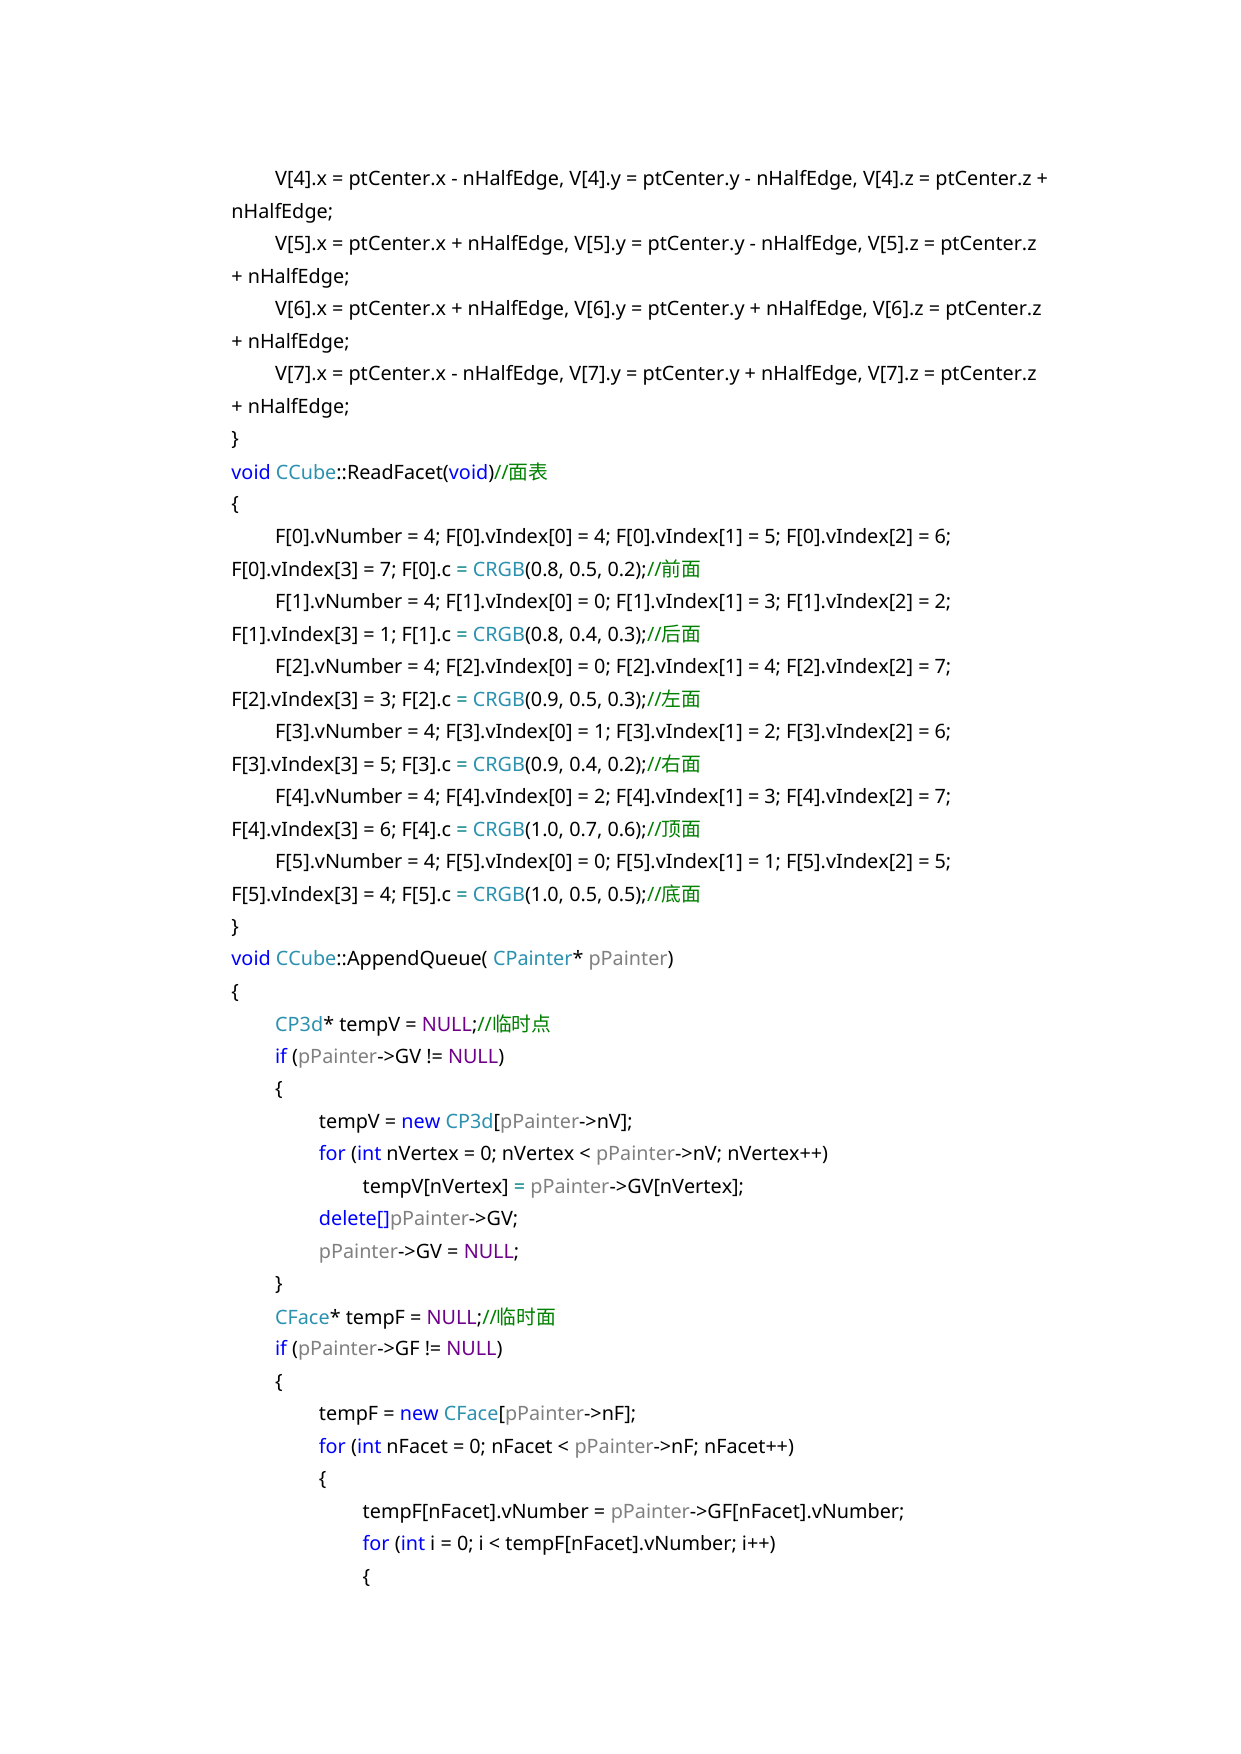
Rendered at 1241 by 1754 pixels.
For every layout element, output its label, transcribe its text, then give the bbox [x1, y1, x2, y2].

text { [231, 1072, 1053, 1104]
text V[5].x = ptCenter.x + nHalfEdge, V[5].y = ptCenter.y - nHalfEdge, V[5].z = ptCenter.z + nHalfEdge; [231, 227, 1053, 292]
text F[0].vNumber = 4; F[0].vIndex[0] = 4; F[0].vIndex[1] = 5; F[0].vIndex[2] = 6; F[0].vIndex[3] = 7; F[0].c = CRGB(0.8, 0.5, 0.2);//前面 [231, 519, 1053, 584]
text tempF = new CFace[pPainter->nF]; [231, 1397, 1053, 1429]
text void CCube::AppendQueue( CPainter* pPainter) [231, 942, 1053, 974]
text CFace* tempF = NULL;//临时面 [231, 1299, 1053, 1332]
text F[1].vNumber = 4; F[1].vIndex[0] = 0; F[1].vIndex[1] = 3; F[1].vIndex[2] = 2; F[1].vIndex[3] = 1; F[1].c = CRGB(0.8, 0.4, 0.3);//后面 [231, 584, 1053, 649]
text { [231, 1364, 1053, 1397]
text tempV[nVertex] = pPainter->GV[nVertex]; [231, 1169, 1053, 1202]
text F[5].vNumber = 4; F[5].vIndex[0] = 0; F[5].vIndex[1] = 1; F[5].vIndex[2] = 5; F[5].vIndex[3] = 4; F[5].c = CRGB(1.0, 0.5, 0.5);//底面 [231, 844, 1053, 909]
text F[3].vNumber = 4; F[3].vIndex[0] = 1; F[3].vIndex[1] = 2; F[3].vIndex[2] = 6; F[3].vIndex[3] = 5; F[3].c = CRGB(0.9, 0.4, 0.2);//右面 [231, 714, 1053, 779]
text } [231, 909, 1053, 942]
text F[2].vNumber = 4; F[2].vIndex[0] = 0; F[2].vIndex[1] = 4; F[2].vIndex[2] = 7; F[2].vIndex[3] = 3; F[2].c = CRGB(0.9, 0.5, 0.3);//左面 [231, 649, 1053, 714]
text } [231, 1267, 1053, 1299]
text for (int i = 0; i < tempF[nFacet].vNumber; i++) [231, 1527, 1053, 1559]
text void CCube::ReadFacet(void)//面表 [231, 454, 1053, 487]
text tempF[nFacet].vNumber = pPainter->GF[nFacet].vNumber; [231, 1494, 1053, 1527]
text CP3d* tempV = NULL;//临时点 [231, 1007, 1053, 1039]
text tempV = new CP3d[pPainter->nV]; [231, 1104, 1053, 1137]
text delete[]pPainter->GV; [231, 1202, 1053, 1234]
text { [231, 1462, 1053, 1494]
text for (int nVertex = 0; nVertex < pPainter->nV; nVertex++) [231, 1137, 1053, 1169]
text pPainter->GV = NULL; [231, 1234, 1053, 1267]
text if (pPainter->GV != NULL) [231, 1039, 1053, 1072]
text } [231, 422, 1053, 454]
text V[4].x = ptCenter.x - nHalfEdge, V[4].y = ptCenter.y - nHalfEdge, V[4].z = ptCenter.z + nHalfEdge; [231, 162, 1053, 227]
text V[6].x = ptCenter.x + nHalfEdge, V[6].y = ptCenter.y + nHalfEdge, V[6].z = ptCenter.z + nHalfEdge; [231, 292, 1053, 357]
text if (pPainter->GF != NULL) [231, 1332, 1053, 1364]
text F[4].vNumber = 4; F[4].vIndex[0] = 2; F[4].vIndex[1] = 3; F[4].vIndex[2] = 7; F[4].vIndex[3] = 6; F[4].c = CRGB(1.0, 0.7, 0.6);//顶面 [231, 779, 1053, 844]
text V[7].x = ptCenter.x - nHalfEdge, V[7].y = ptCenter.y + nHalfEdge, V[7].z = ptCenter.z + nHalfEdge; [231, 357, 1053, 422]
text for (int nFacet = 0; nFacet < pPainter->nF; nFacet++) [231, 1429, 1053, 1462]
text { [231, 974, 1053, 1007]
text { [231, 487, 1053, 519]
text { [231, 1559, 1053, 1592]
